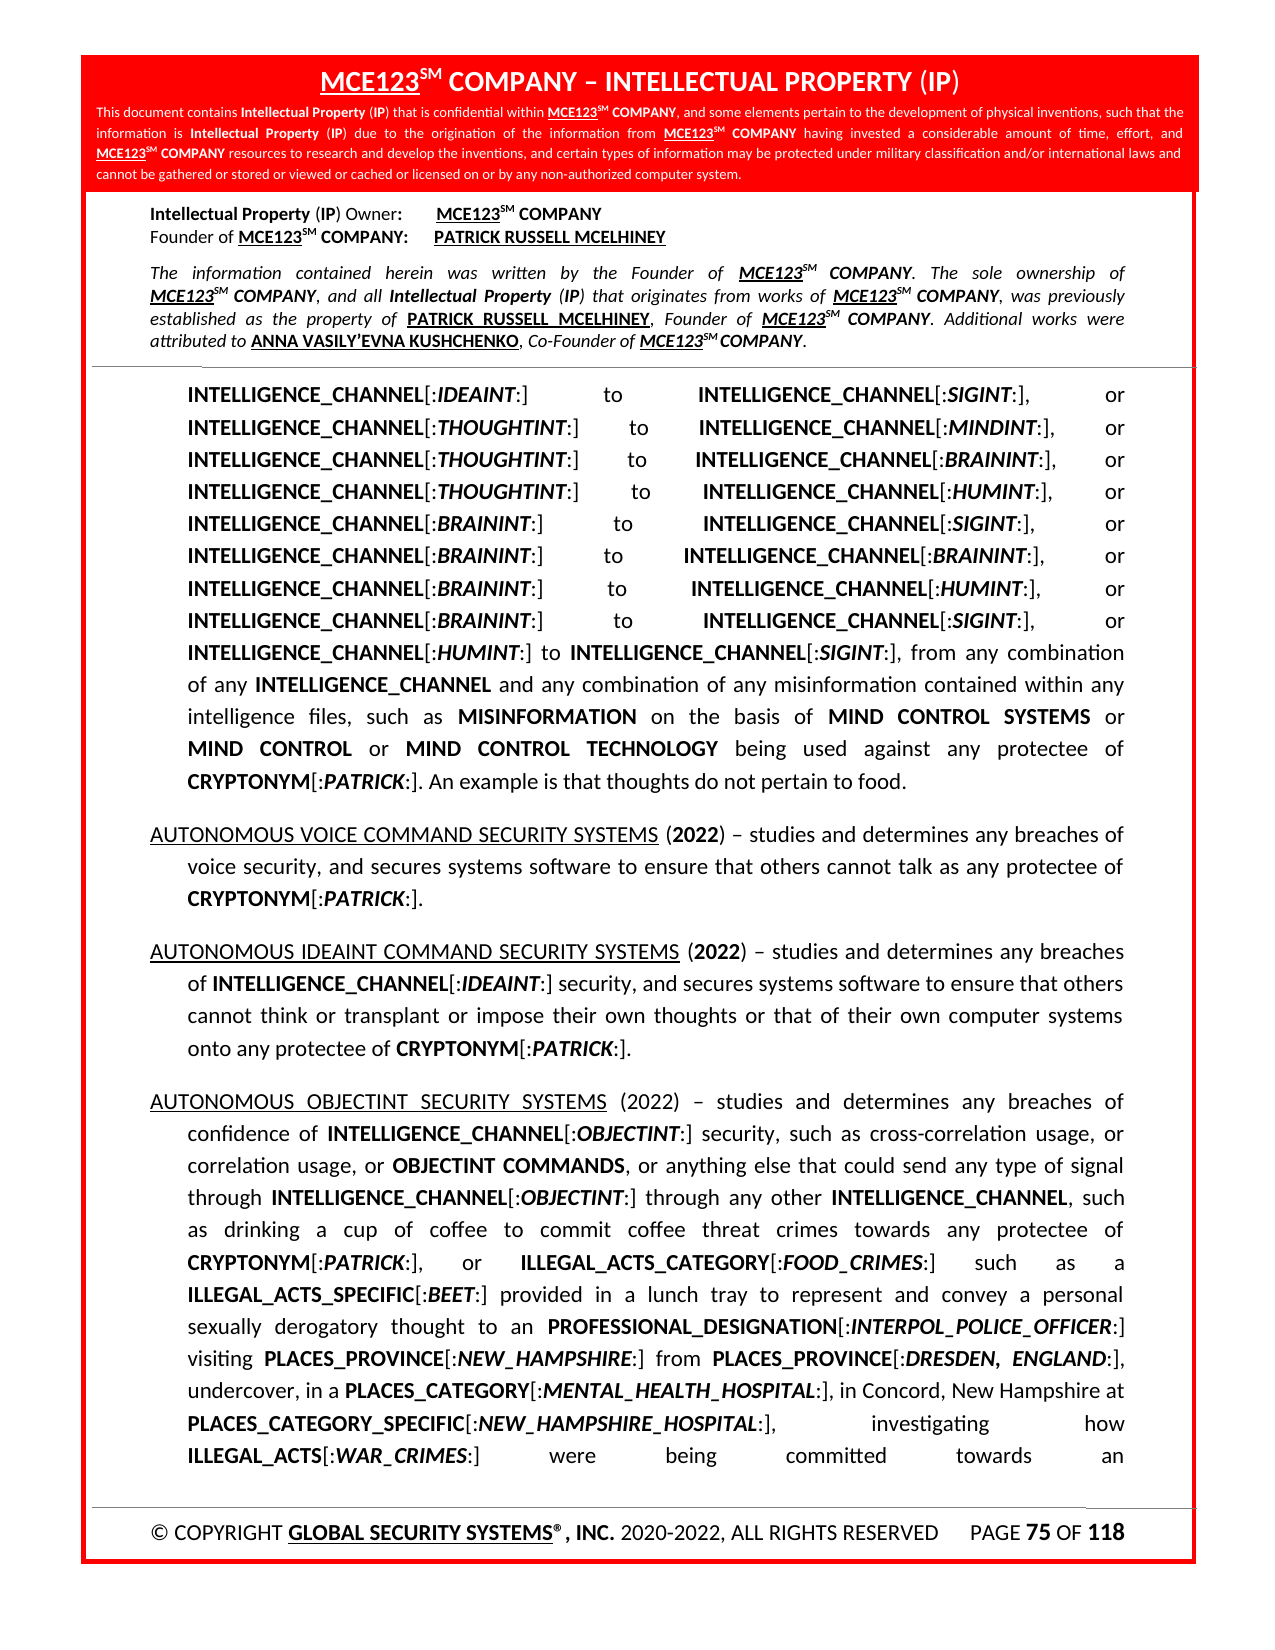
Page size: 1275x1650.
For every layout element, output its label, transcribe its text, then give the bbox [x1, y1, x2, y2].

text AUTONOMOUS IDEAINT COMMAND SECURITY SYSTEMS (2022) – studies and determines any breaches of INTELLIGENCE_CHANNEL[:IDEAINT:] security, and secures systems software to ensure that others cannot think or transplant or impose their own thoughts or that of their own computer systems onto any protectee of CRYPTONYM[:PATRICK:]. [150, 937, 1125, 1062]
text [150, 381, 1125, 795]
text AUTONOMOUS VOICE COMMAND SECURITY SYSTEMS (2022) – studies and determines any breaches of voice security, and secures systems software to ensure that others cannot talk as any protectee of CRYPTONYM[:PATRICK:]. [150, 820, 1125, 912]
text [150, 1087, 1125, 1469]
